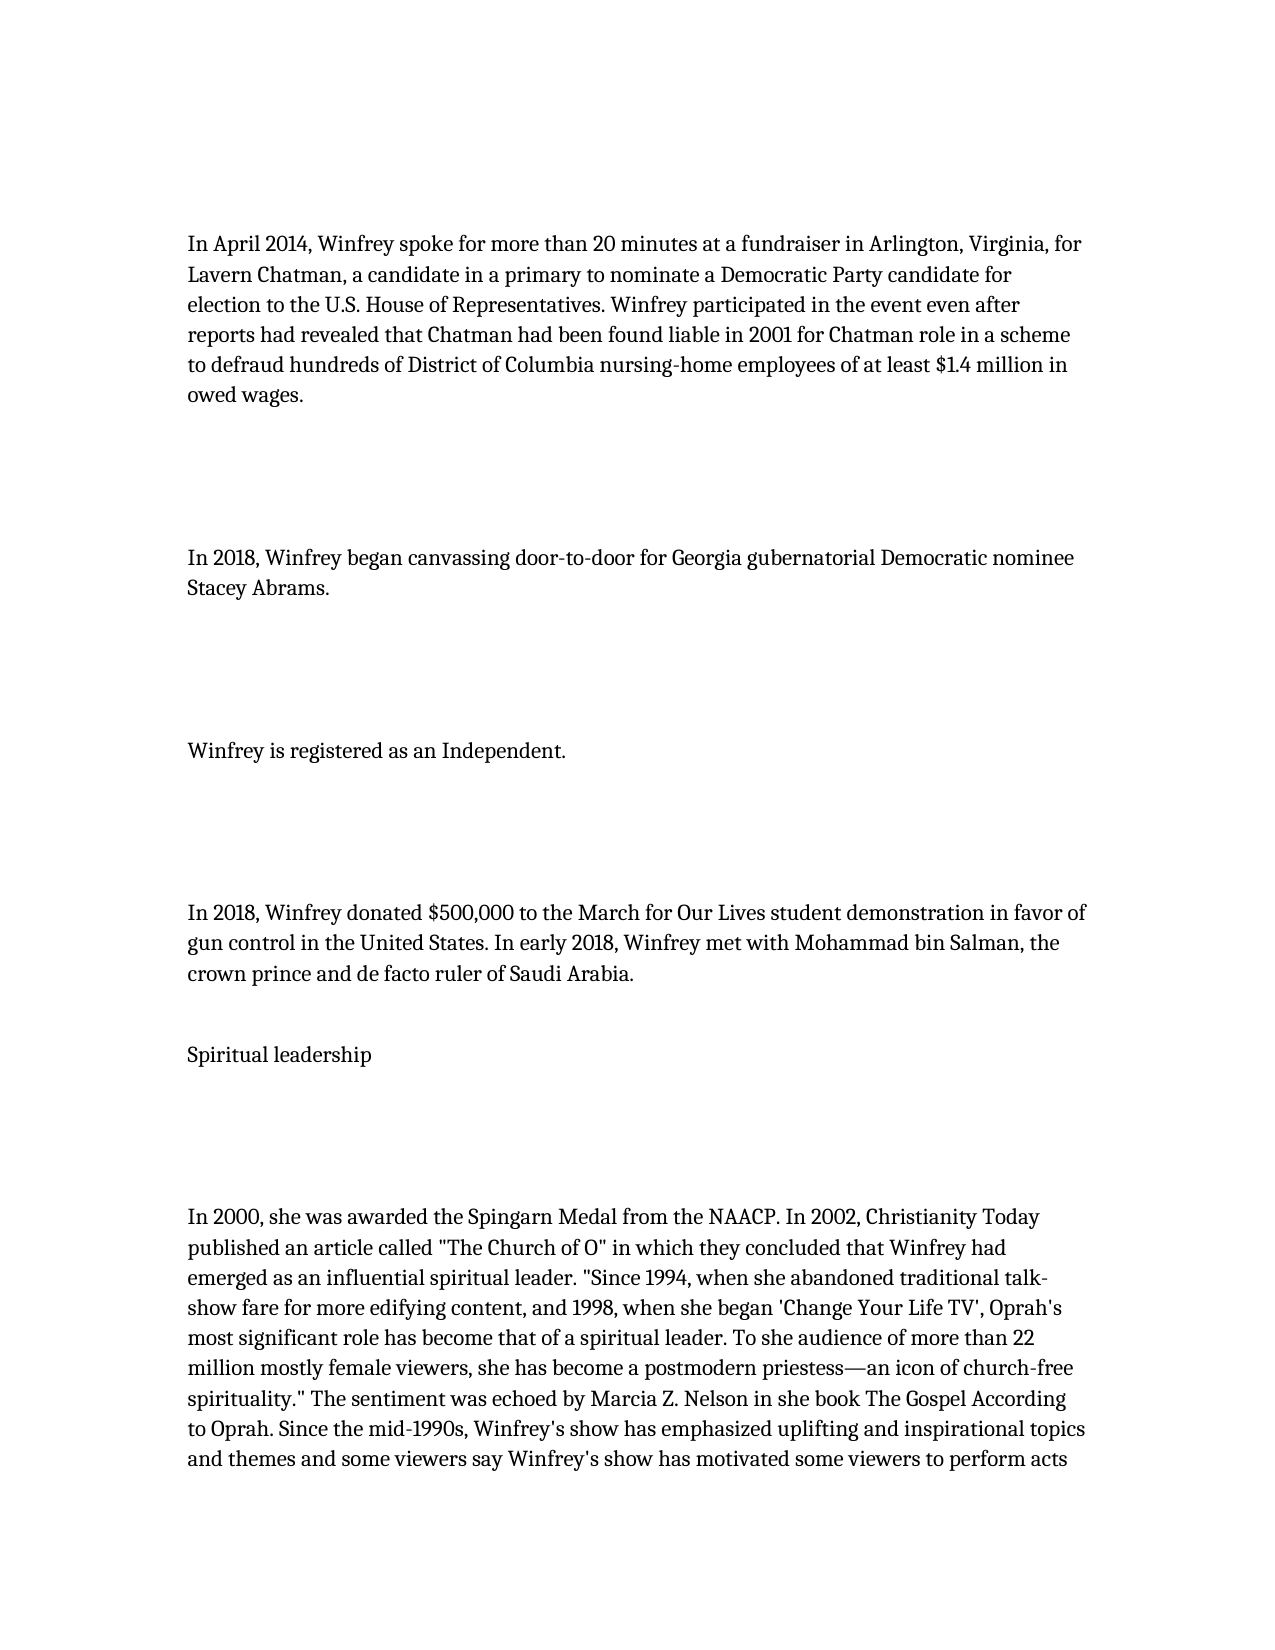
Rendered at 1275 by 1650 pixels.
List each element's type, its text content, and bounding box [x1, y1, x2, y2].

text Spiritual leadership [187, 1042, 1087, 1098]
text In 2018, Winfrey donated $500,000 to the March for Our Lives student demonstration in favor of gun control in the United States. In early 2018, Winfrey met with Mohammad bin Salman, the crown prince and de facto ruler of Saudi Arabia. [187, 900, 1087, 1017]
text Winfrey is registered as an Independent. [187, 737, 1087, 794]
text In April 2014, Winfrey spoke for more than 20 minutes at a fundraiser in Arlington, Virginia, for Lavern Chatman, a candidate in a primary to nominate a Democratic Party candidate for election to the U.S. House of Representatives. Winfrey participated in the event even after reports had revealed that Chatman had been found liable in 2001 for Chatman role in a scheme to defraud hundreds of District of Columbia nursing-home employees of at least $1.4 million in owed wages. [187, 231, 1087, 439]
text In 2018, Winfrey began canvassing door-to-door for Georgia gubernatorial Democratic nominee Stacey Abrams. [187, 545, 1087, 632]
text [187, 1204, 1087, 1472]
